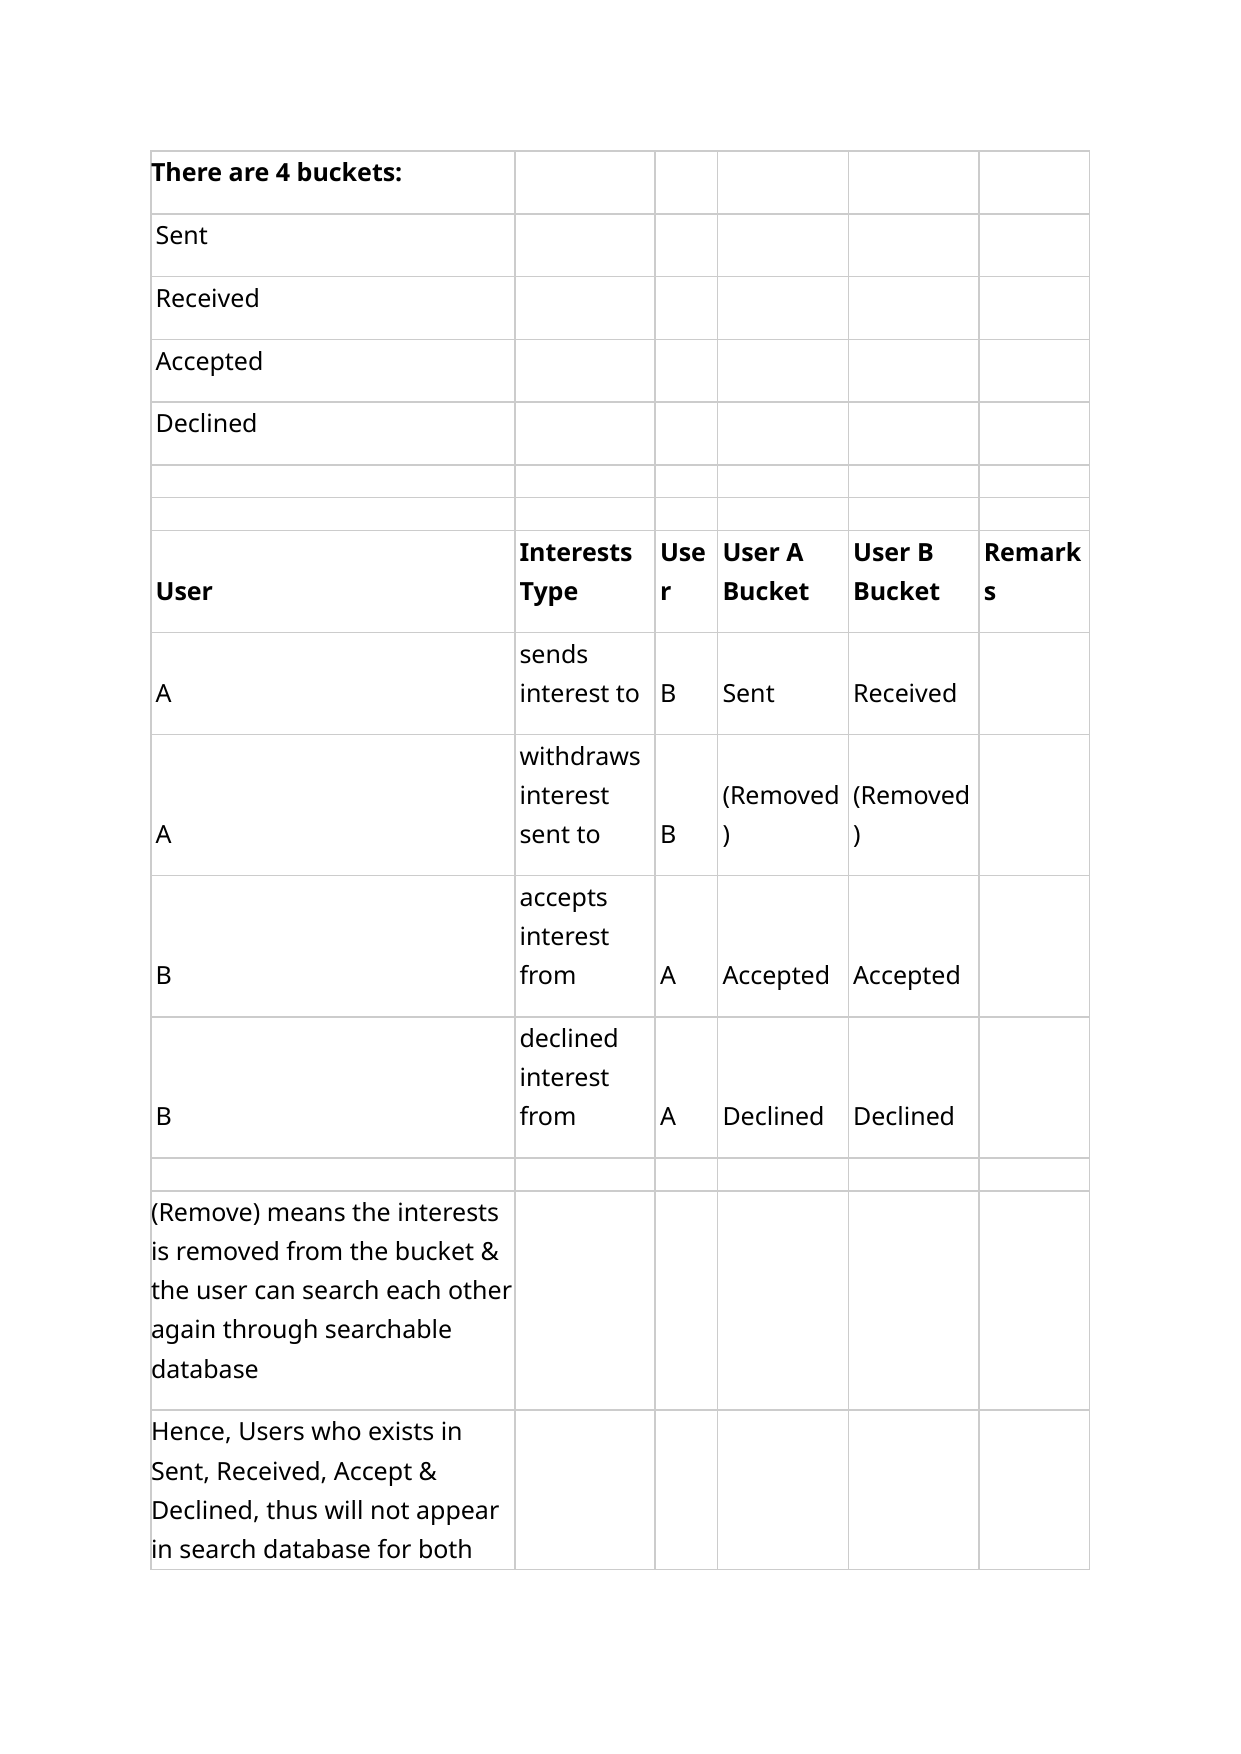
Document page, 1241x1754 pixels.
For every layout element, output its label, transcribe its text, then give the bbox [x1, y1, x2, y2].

table_cell [849, 215, 978, 276]
table_cell [656, 498, 717, 530]
table_cell (Remove) means the interests is removed from the bucket & the user can search each other again through searchable database [152, 1192, 514, 1409]
table_cell [980, 403, 1089, 464]
table_cell [718, 1192, 848, 1409]
table_cell [656, 403, 717, 464]
table_cell [980, 1018, 1089, 1157]
table_cell [980, 876, 1089, 1016]
table_cell [152, 1159, 514, 1190]
table_cell [516, 277, 654, 338]
table_cell [718, 498, 848, 530]
table_cell [516, 498, 654, 530]
table_cell Accepted [849, 876, 978, 1016]
table_cell [980, 633, 1089, 734]
table_cell (Removed) [718, 735, 848, 875]
table_cell B [656, 633, 717, 734]
table_cell [718, 277, 848, 338]
table_cell [849, 466, 978, 497]
table_cell [656, 1192, 717, 1409]
table_cell [656, 340, 717, 401]
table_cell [152, 1411, 514, 1569]
table_header [718, 152, 848, 213]
table_cell B [152, 876, 514, 1016]
table_cell User A Bucket [718, 531, 848, 632]
table_cell Received [849, 633, 978, 734]
table_cell [980, 1159, 1089, 1190]
table_cell Declined [849, 1018, 978, 1157]
table_cell A [656, 876, 717, 1016]
table_cell [718, 403, 848, 464]
table_cell [718, 1411, 848, 1569]
table_cell Sent [152, 215, 514, 276]
table_cell [849, 403, 978, 464]
table_cell Declined [718, 1018, 848, 1157]
table_cell declined interest from [516, 1018, 654, 1157]
table_cell Interests Type [516, 531, 654, 632]
table_cell [980, 735, 1089, 875]
table_header There are 4 buckets: [152, 152, 514, 213]
table_cell User [152, 531, 514, 632]
table_cell User [656, 531, 717, 632]
table_cell (Removed) [849, 735, 978, 875]
table_cell [718, 340, 848, 401]
table_cell [980, 1192, 1089, 1409]
table_header [656, 152, 717, 213]
table_cell A [152, 633, 514, 734]
table_cell [656, 1159, 717, 1190]
table_cell [656, 466, 717, 497]
table_cell [152, 466, 514, 497]
table_cell Declined [152, 403, 514, 464]
table_cell Received [152, 277, 514, 338]
table_cell B [152, 1018, 514, 1157]
table_cell [849, 277, 978, 338]
table_header [980, 152, 1089, 213]
table_cell [516, 1159, 654, 1190]
table_cell [980, 498, 1089, 530]
table_cell [656, 1411, 717, 1569]
table_cell [516, 466, 654, 497]
table_cell B [656, 735, 717, 875]
table_cell [849, 1192, 978, 1409]
table_cell [980, 1411, 1089, 1569]
table_cell Accepted [152, 340, 514, 401]
table_cell Remarks [980, 531, 1089, 632]
table_cell sends interest to [516, 633, 654, 734]
table_cell [980, 277, 1089, 338]
table_cell [980, 340, 1089, 401]
table_cell [849, 1159, 978, 1190]
table_cell [656, 215, 717, 276]
table_cell [152, 498, 514, 530]
table_cell [656, 277, 717, 338]
table_cell [849, 498, 978, 530]
table_cell accepts interest from [516, 876, 654, 1016]
table_cell User B Bucket [849, 531, 978, 632]
table_cell [980, 215, 1089, 276]
table_cell [718, 215, 848, 276]
table_cell [516, 215, 654, 276]
table_cell withdraws interest sent to [516, 735, 654, 875]
table_cell [516, 1192, 654, 1409]
table_cell [849, 1411, 978, 1569]
table_cell [516, 340, 654, 401]
table_cell [718, 1159, 848, 1190]
table_cell Sent [718, 633, 848, 734]
table_cell [980, 466, 1089, 497]
table_header [516, 152, 654, 213]
table_cell [718, 466, 848, 497]
table_cell A [656, 1018, 717, 1157]
table_cell [516, 403, 654, 464]
table_cell Accepted [718, 876, 848, 1016]
table_header [849, 152, 978, 213]
table_cell A [152, 735, 514, 875]
table_cell [849, 340, 978, 401]
table_cell [516, 1411, 654, 1569]
